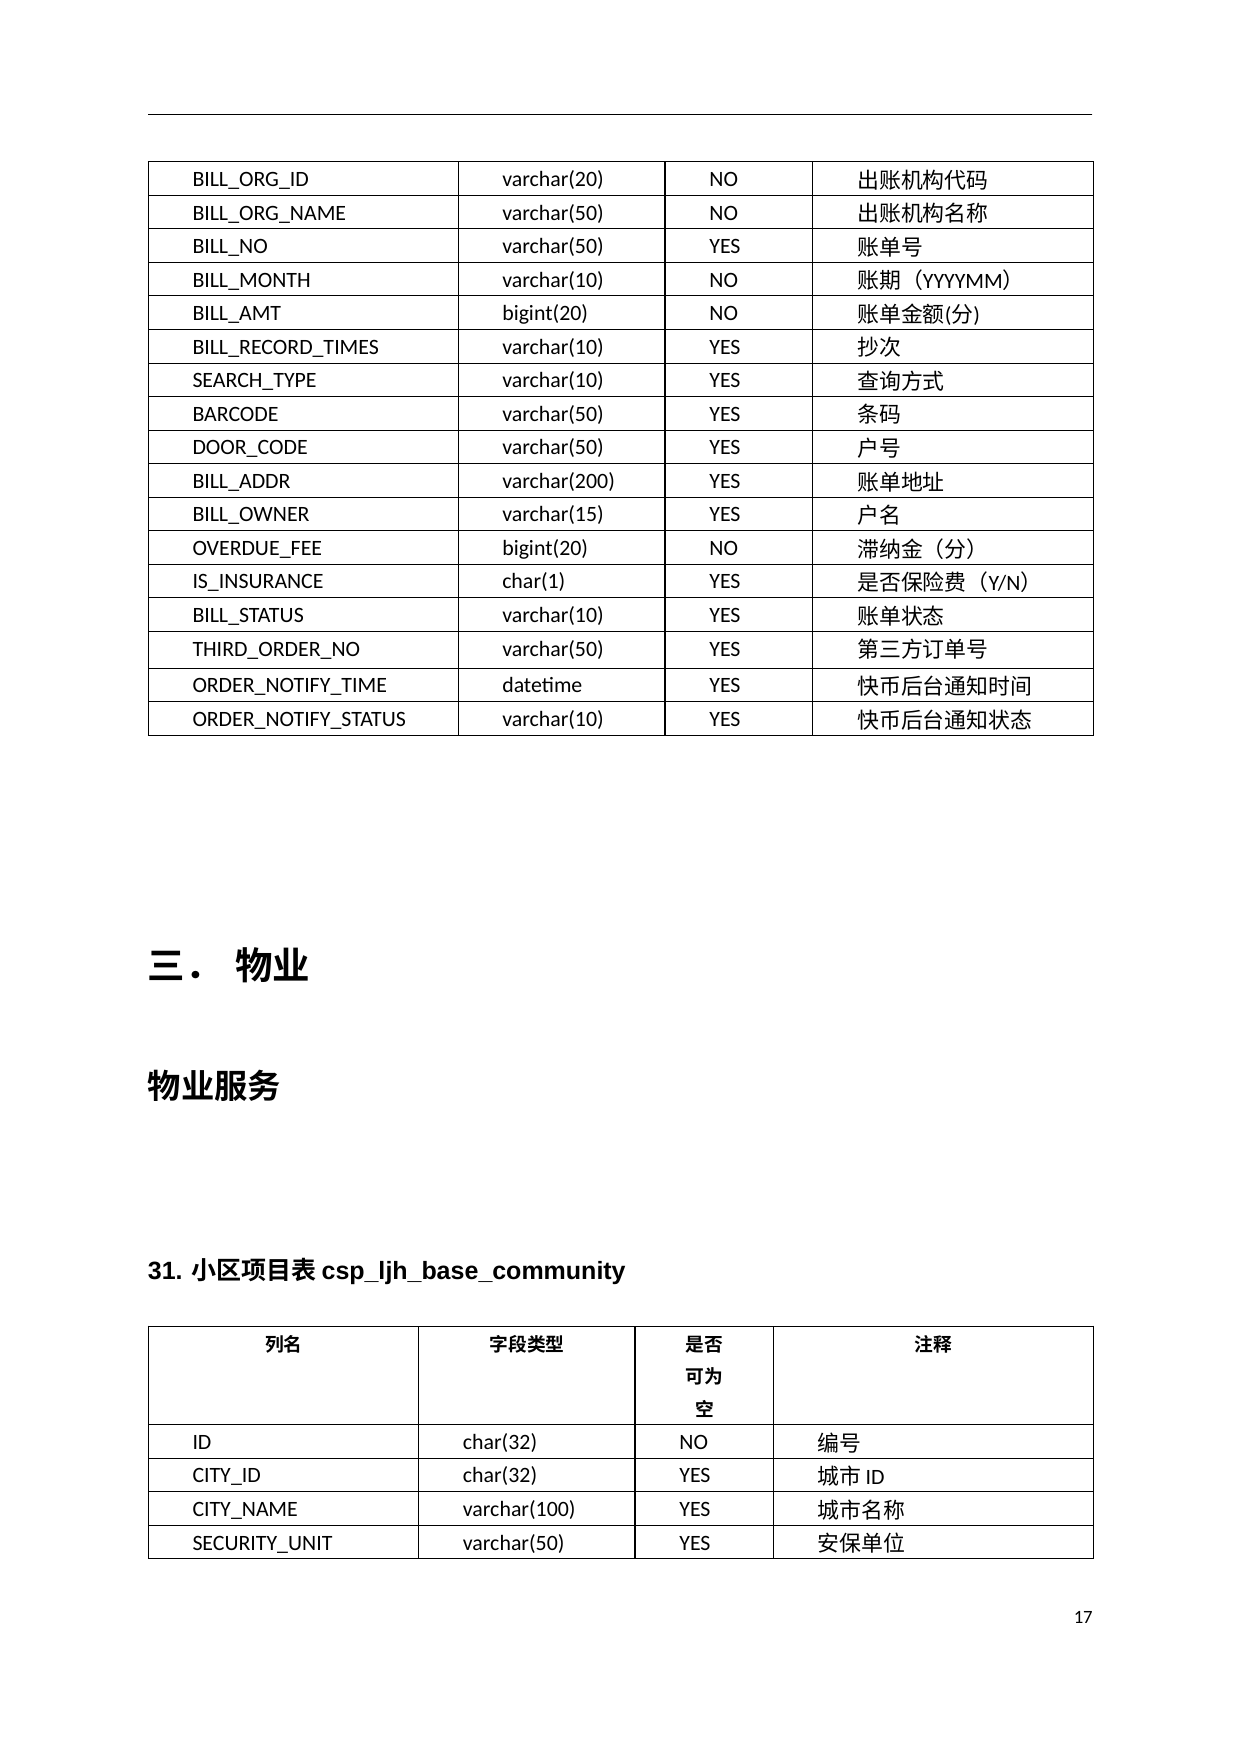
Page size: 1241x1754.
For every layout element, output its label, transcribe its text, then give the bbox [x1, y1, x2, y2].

table_cell 快币后台通知时间 [813, 669, 1093, 701]
table_cell BILL_AMT [149, 296, 458, 329]
table_cell YES [636, 1526, 773, 1558]
table_cell NO [666, 531, 812, 564]
table_cell BARCODE [149, 397, 458, 429]
table_cell BILL_NO [149, 229, 458, 262]
table_cell char(1) [459, 565, 664, 597]
table_cell 抄次 [813, 330, 1093, 362]
table_cell bigint(20) [459, 531, 664, 564]
table_cell YES [666, 598, 812, 631]
table_cell YES [636, 1459, 773, 1491]
table_cell SECURITY_UNIT [149, 1526, 418, 1558]
table_cell 出账机构代码 [813, 162, 1093, 195]
table_cell varchar(50) [459, 196, 664, 228]
table_cell YES [636, 1492, 773, 1525]
table_cell varchar(200) [459, 464, 664, 497]
table_cell bigint(20) [459, 296, 664, 329]
table_header 注释 [774, 1327, 1093, 1424]
table_cell THIRD_ORDER_NO [149, 632, 458, 668]
subtitle 小区项目表csp_ljh_base_community [148, 1237, 1060, 1302]
table_cell BILL_ADDR [149, 464, 458, 497]
table_cell NO [666, 296, 812, 329]
table_cell 城市ID [774, 1459, 1093, 1491]
table_cell 户号 [813, 431, 1093, 463]
table_cell 户名 [813, 498, 1093, 530]
table_cell varchar(10) [459, 364, 664, 396]
table_cell 安保单位 [774, 1526, 1093, 1558]
table_cell 滞纳金（分） [813, 531, 1093, 564]
table_cell 账单地址 [813, 464, 1093, 497]
table_header 列名 [149, 1327, 418, 1424]
table_cell CITY_NAME [149, 1492, 418, 1525]
table_cell 查询方式 [813, 364, 1093, 396]
table_cell YES [666, 397, 812, 429]
table_cell varchar(50) [459, 431, 664, 463]
table_cell datetime [459, 669, 664, 701]
table_cell NO [636, 1425, 773, 1458]
table_cell varchar(15) [459, 498, 664, 530]
table_cell NO [666, 263, 812, 295]
table_cell NO [666, 196, 812, 228]
table_cell BILL_MONTH [149, 263, 458, 295]
table_cell 账单金额(分) [813, 296, 1093, 329]
table_cell 是否保险费（Y/N） [813, 565, 1093, 597]
table_cell YES [666, 632, 812, 668]
table_cell YES [666, 498, 812, 530]
table_cell 编号 [774, 1425, 1093, 1458]
table_cell varchar(10) [459, 702, 664, 735]
table_cell char(32) [419, 1425, 634, 1458]
table_cell varchar(10) [459, 330, 664, 362]
table_cell 城市名称 [774, 1492, 1093, 1525]
table_cell 账期（YYYYMM） [813, 263, 1093, 295]
table_cell varchar(50) [459, 229, 664, 262]
table_cell BILL_ORG_NAME [149, 196, 458, 228]
table_cell 账单状态 [813, 598, 1093, 631]
table_cell YES [666, 229, 812, 262]
table_cell YES [666, 330, 812, 362]
table_cell YES [666, 565, 812, 597]
table_cell BILL_ORG_ID [149, 162, 458, 195]
table_header 字段类型 [419, 1327, 634, 1424]
table_cell YES [666, 364, 812, 396]
table_cell BILL_RECORD_TIMES [149, 330, 458, 362]
table_cell ORDER_NOTIFY_TIME [149, 669, 458, 701]
table_cell varchar(50) [459, 397, 664, 429]
table_cell 第三方订单号 [813, 632, 1093, 668]
table_cell char(32) [419, 1459, 634, 1491]
table_cell DOOR_CODE [149, 431, 458, 463]
table_cell YES [666, 669, 812, 701]
list 物业 [148, 931, 1092, 996]
table_cell 出账机构名称 [813, 196, 1093, 228]
table_cell varchar(10) [459, 598, 664, 631]
table_cell OVERDUE_FEE [149, 531, 458, 564]
table_cell varchar(20) [459, 162, 664, 195]
table_cell varchar(50) [419, 1526, 634, 1558]
subtitle 物业服务 [148, 1053, 1060, 1118]
table_cell IS_INSURANCE [149, 565, 458, 597]
table_cell varchar(50) [459, 632, 664, 668]
table_cell YES [666, 464, 812, 497]
table_cell 账单号 [813, 229, 1093, 262]
table_cell CITY_ID [149, 1459, 418, 1491]
table_cell 条码 [813, 397, 1093, 429]
table_header 是否可为空 [636, 1327, 773, 1424]
table_cell NO [666, 162, 812, 195]
table_cell 快币后台通知状态 [813, 702, 1093, 735]
table_cell SEARCH_TYPE [149, 364, 458, 396]
table_cell YES [666, 702, 812, 735]
table_cell varchar(100) [419, 1492, 634, 1525]
table_cell BILL_STATUS [149, 598, 458, 631]
table_cell varchar(10) [459, 263, 664, 295]
table_cell BILL_OWNER [149, 498, 458, 530]
table_cell YES [666, 431, 812, 463]
table_cell ORDER_NOTIFY_STATUS [149, 702, 458, 735]
table_cell ID [149, 1425, 418, 1458]
